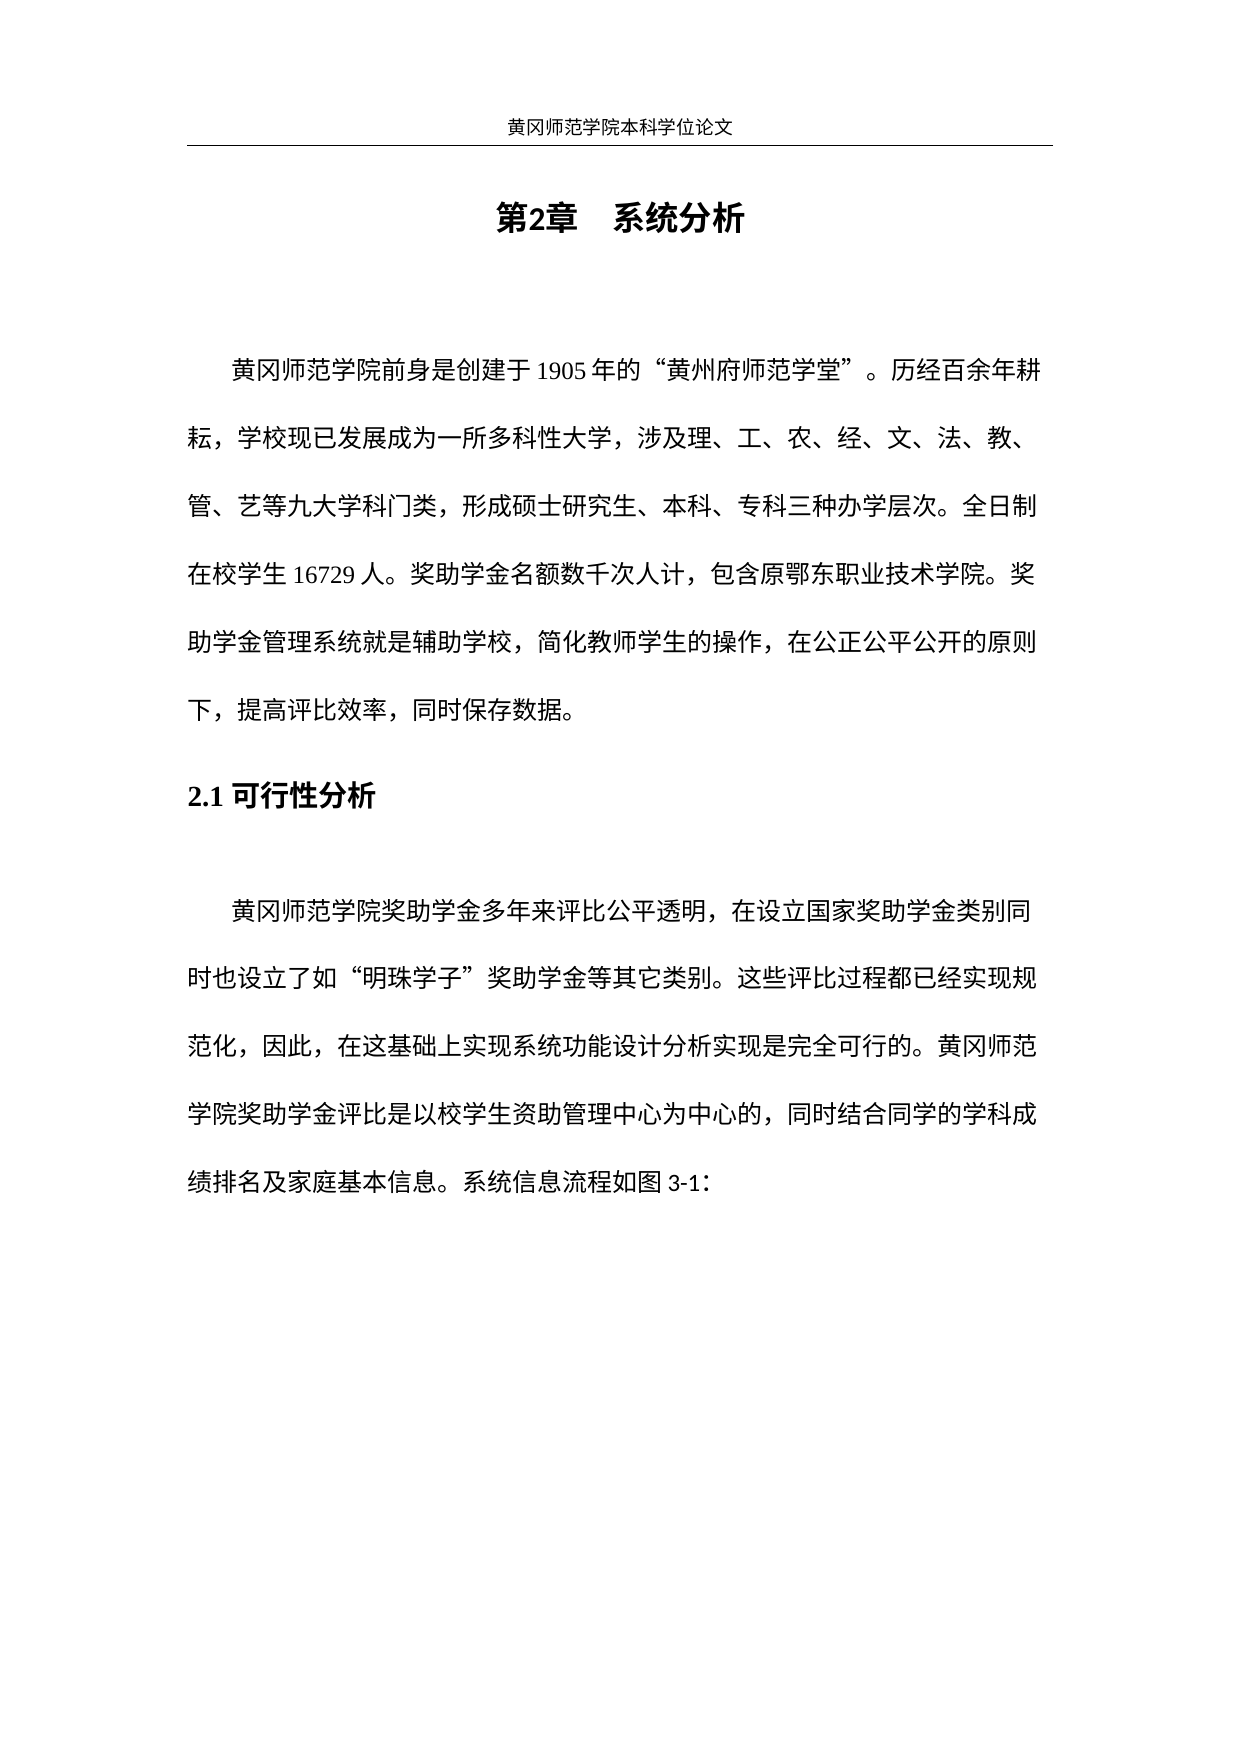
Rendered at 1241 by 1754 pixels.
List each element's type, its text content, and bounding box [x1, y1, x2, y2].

text 黄冈师范学院奖助学金多年来评比公平透明，在设立国家奖助学金类别同时也设立了如“明珠学子”奖助学金等其它类别。这些评比过程都已经实现规范化，因此，在这基础上实现系统功能设计分析实现是完全可行的。黄冈师范学院奖助学金评比是以校学生资助管理中心为中心的，同时结合同学的学科成绩排名及家庭基本信息。系统信息流程如图3-1： [187, 875, 1053, 1215]
subtitle 系统分析 [187, 182, 1053, 250]
subtitle 2.1 可行性分析 [187, 759, 1053, 827]
text 黄冈师范学院前身是创建于1905年的“黄州府师范学堂”。历经百余年耕耘，学校现已发展成为一所多科性大学，涉及理、工、农、经、文、法、教、管、艺等九大学科门类，形成硕士研究生、本科、专科三种办学层次。全日制在校学生16729人。奖助学金名额数千次人计，包含原鄂东职业技术学院。奖助学金管理系统就是辅助学校，简化教师学生的操作，在公正公平公开的原则下，提高评比效率，同时保存数据。 [187, 335, 1053, 742]
